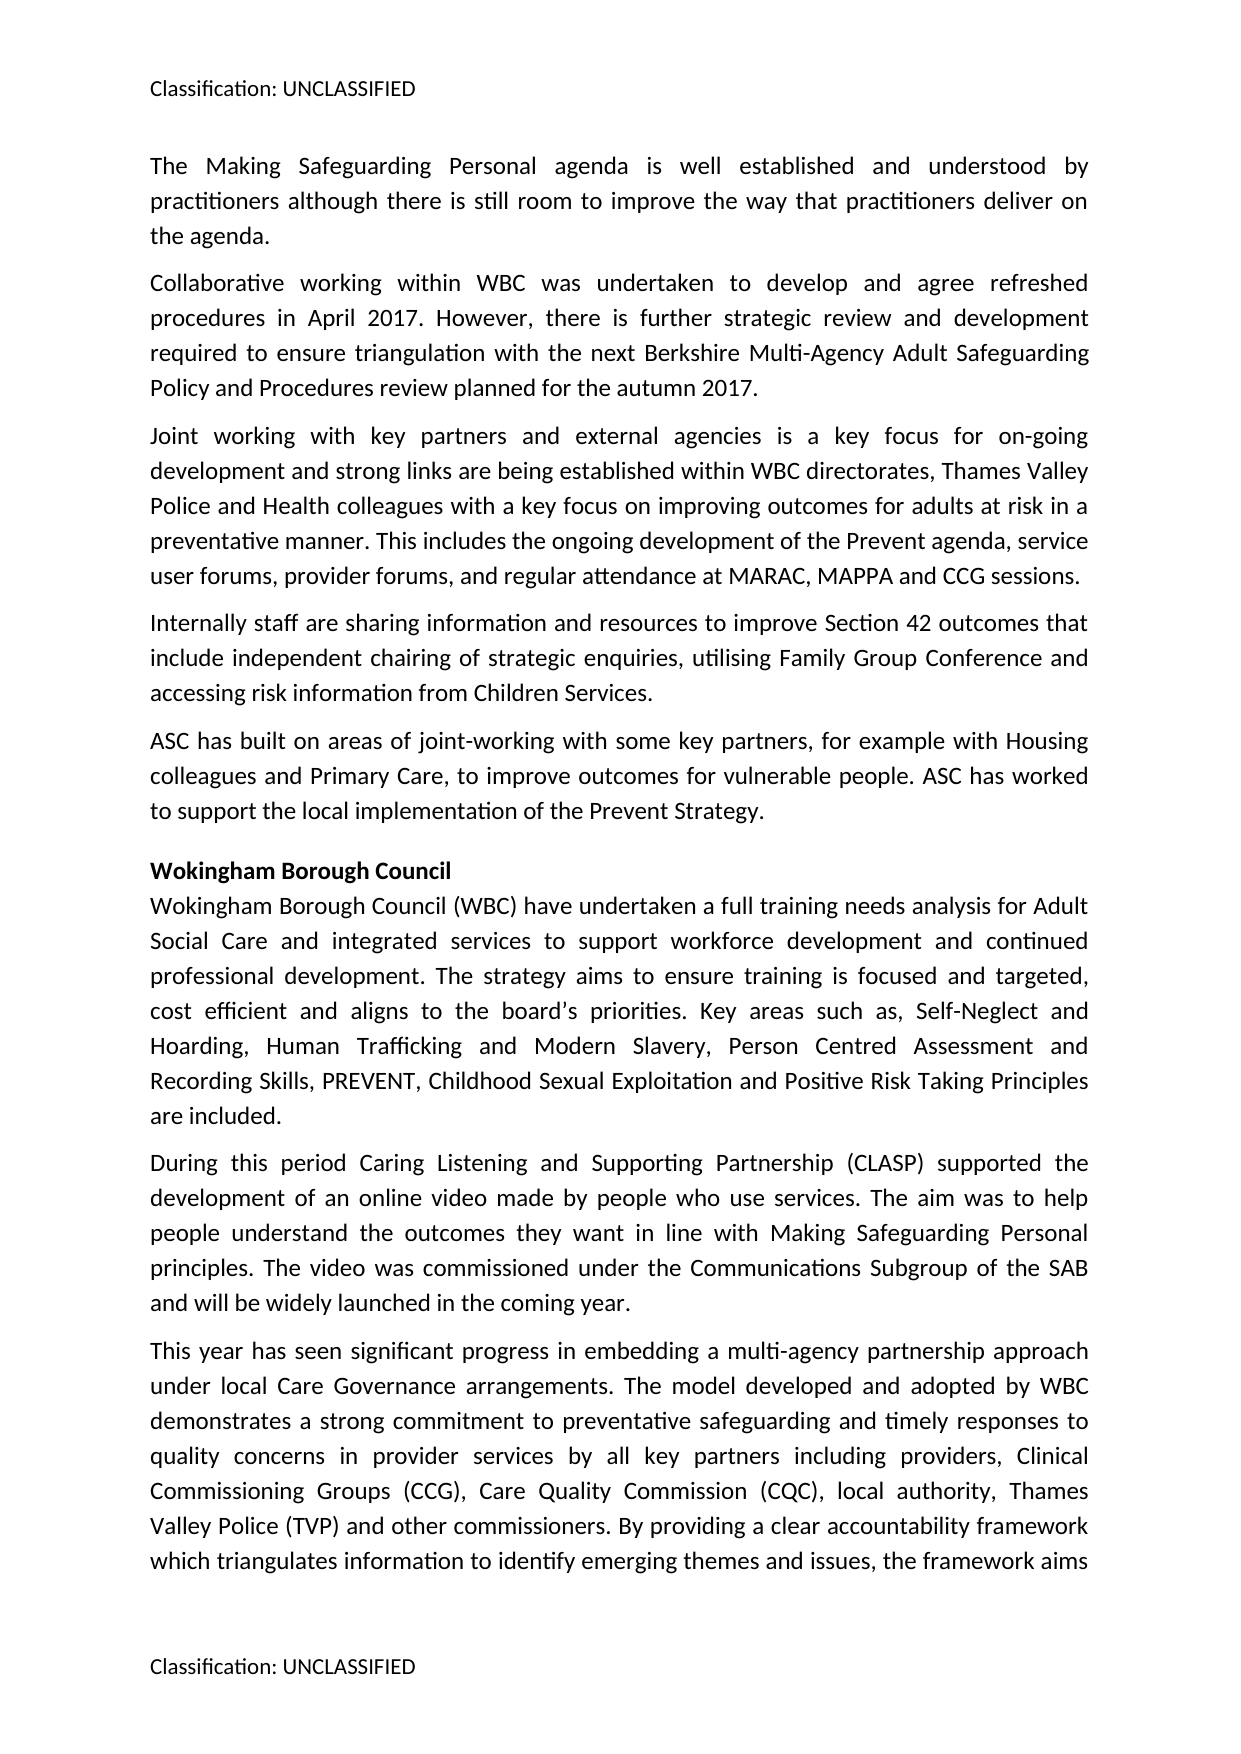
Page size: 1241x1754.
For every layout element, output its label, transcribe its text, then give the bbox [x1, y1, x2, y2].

text ASC has built on areas of joint-working with some key partners, for example with Housing colleagues and Primary Care, to improve outcomes for vulnerable people. ASC has worked to support the local implementation of the Prevent Strategy. [150, 725, 1090, 826]
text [150, 1335, 1090, 1576]
text Collaborative working within WBC was undertaken to develop and agree refreshed procedures in April 2017. However, there is further strategic review and development required to ensure triangulation with the next Berkshire Multi-Agency Adult Safeguarding Policy and Procedures review planned for the autumn 2017. [150, 267, 1090, 403]
text Wokingham Borough Council [150, 855, 1090, 886]
text Wokingham Borough Council (WBC) have undertaken a full training needs analysis for Adult Social Care and integrated services to support workforce development and continued professional development. The strategy aims to ensure training is focused and targeted, cost efficient and aligns to the board’s priorities. Key areas such as, Self-Neglect and Hoarding, Human Trafficking and Modern Slavery, Person Centred Assessment and Recording Skills, PREVENT, Childhood Sexual Exploitation and Positive Risk Taking Principles are included. [150, 890, 1090, 1131]
text Joint working with key partners and external agencies is a key focus for on-going development and strong links are being established within WBC directorates, Thames Valley Police and Health colleagues with a key focus on improving outcomes for adults at risk in a preventative manner. This includes the ongoing development of the Prevent agenda, service user forums, provider forums, and regular attendance at MARAC, MAPPA and CCG sessions. [150, 420, 1090, 591]
text The Making Safeguarding Personal agenda is well established and understood by practitioners although there is still room to improve the way that practitioners deliver on the agenda. [150, 150, 1090, 251]
text During this period Caring Listening and Supporting Partnership (CLASP) supported the development of an online video made by people who use services. The aim was to help people understand the outcomes they want in line with Making Safeguarding Personal principles. The video was commissioned under the Communications Subgroup of the SAB and will be widely launched in the coming year. [150, 1147, 1090, 1318]
text Internally staff are sharing information and resources to improve Section 42 outcomes that include independent chairing of strategic enquiries, utilising Family Group Conference and accessing risk information from Children Services. [150, 607, 1090, 708]
